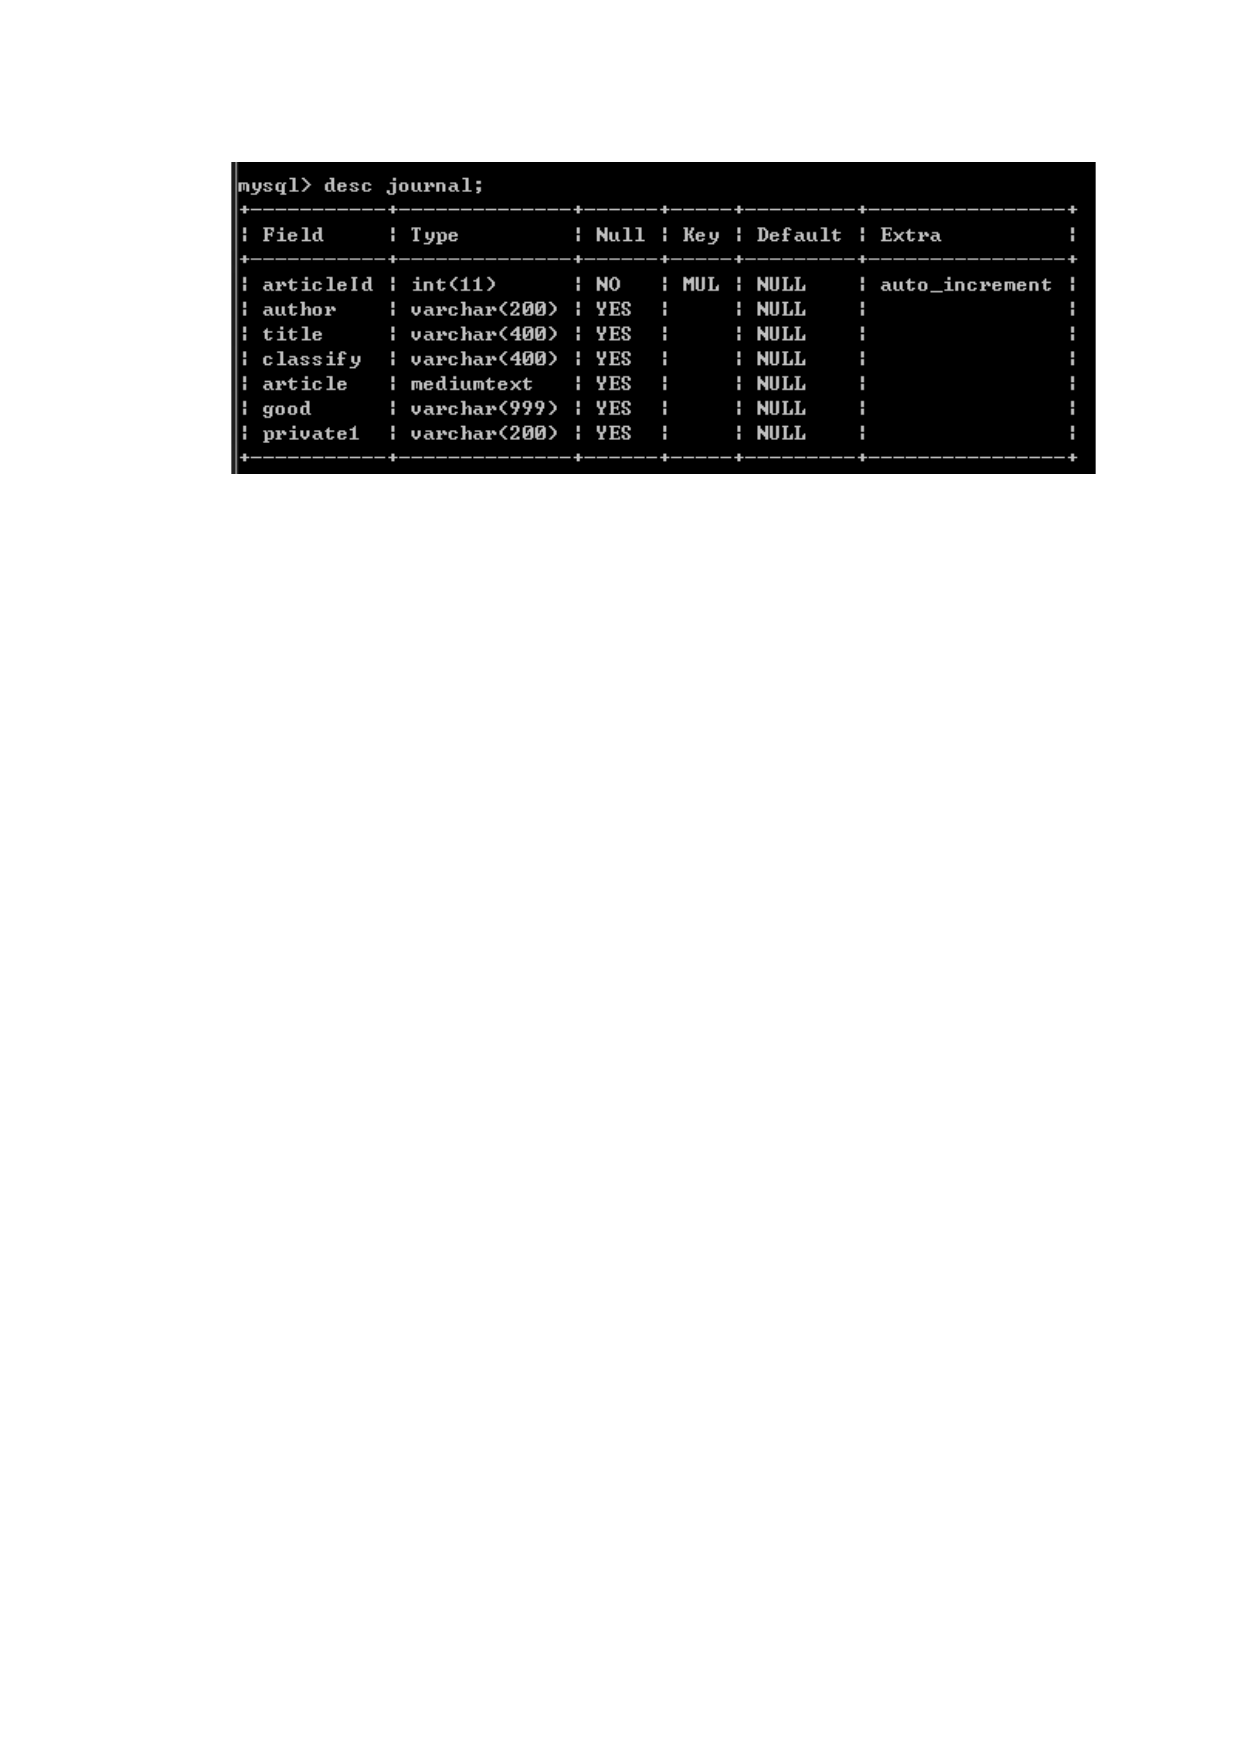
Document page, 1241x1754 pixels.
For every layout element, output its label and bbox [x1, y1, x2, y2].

picture [231, 162, 1096, 474]
